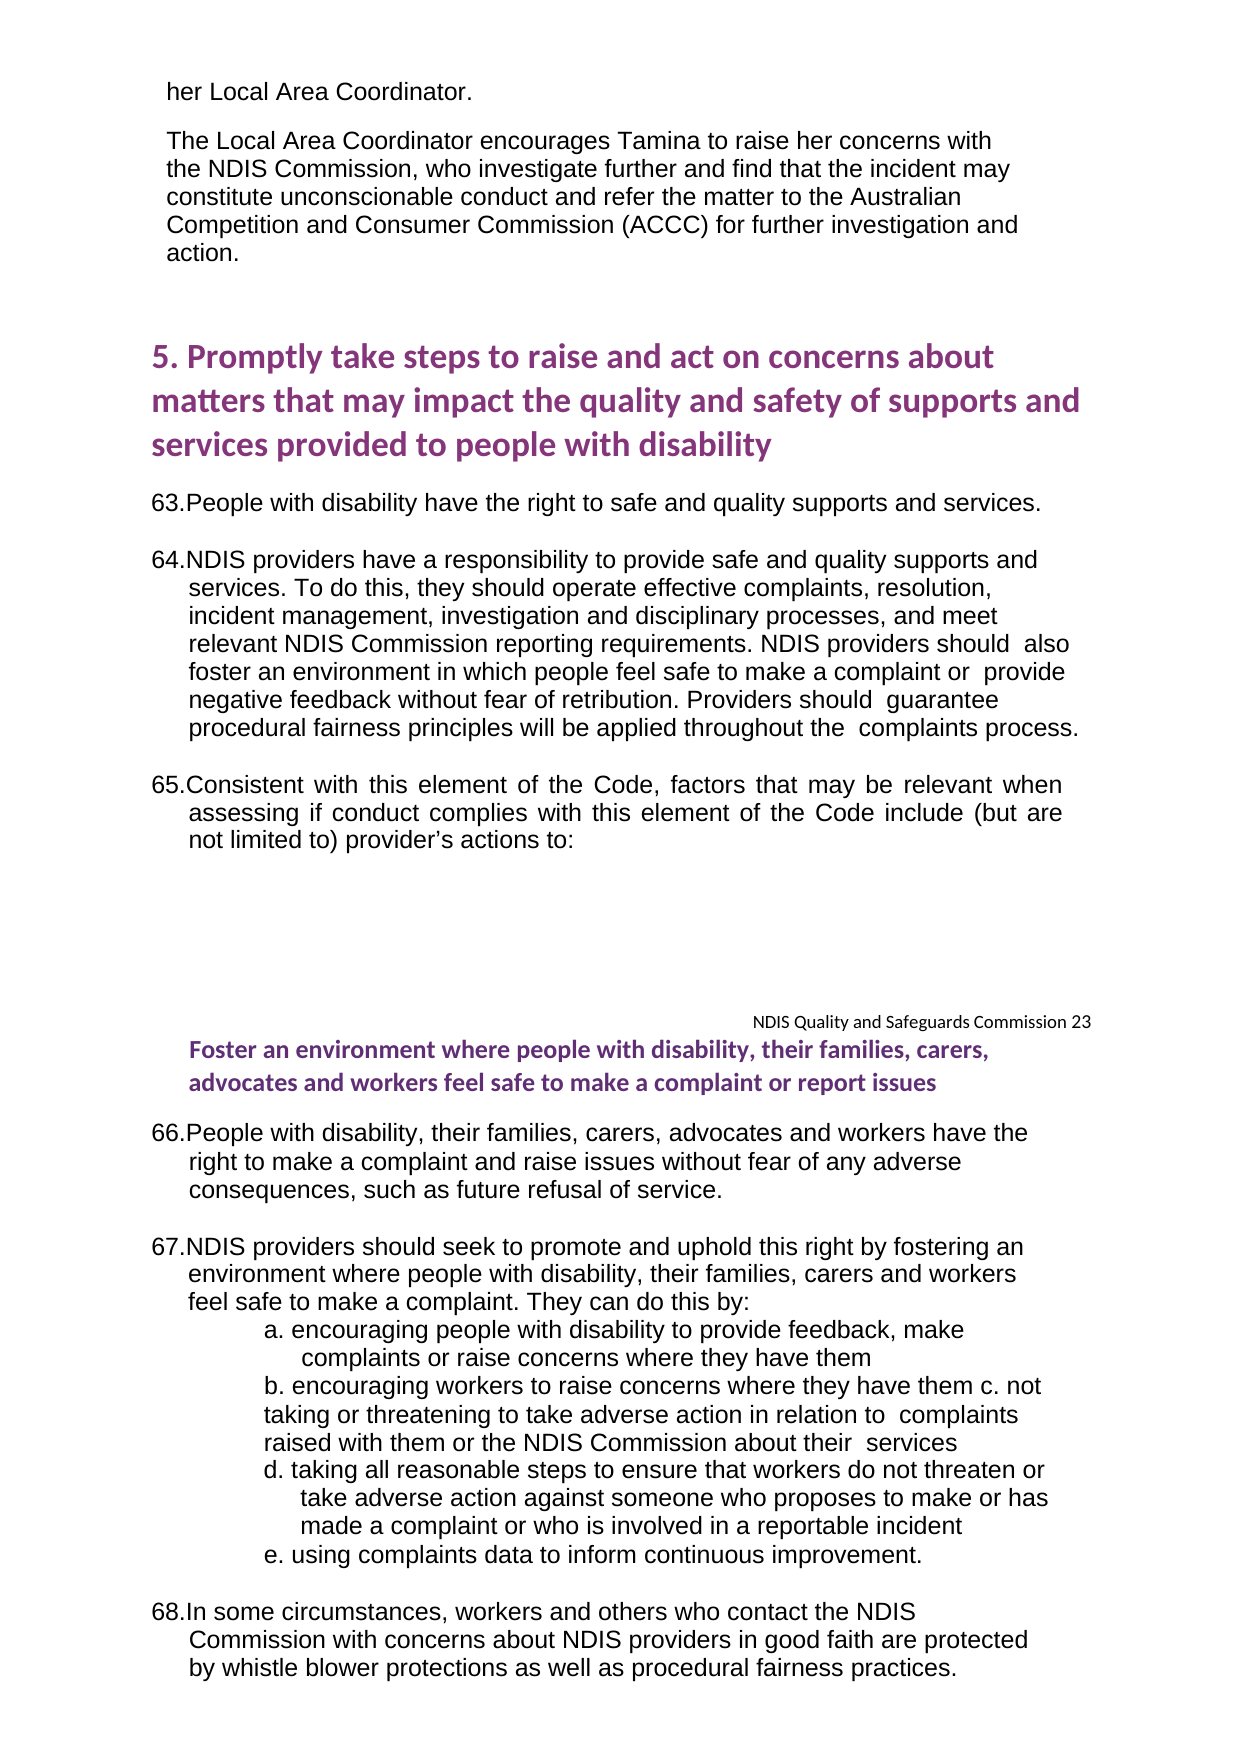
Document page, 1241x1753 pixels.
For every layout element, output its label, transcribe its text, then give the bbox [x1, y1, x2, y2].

text The Local Area Coordinator encourages Tamina to raise her concerns with the NDIS Commission, who investigate further and find that the incident may constitute unconscionable conduct and refer the matter to the Australian Competition and Consumer Commission (ACCC) for further investigation and action. [166, 127, 1026, 267]
text 65.Consistent with this element of the Code, factors that may be relevant when assessing if conduct complies with this element of the Code include (but are not limited to) provider’s actions to: [151, 771, 1064, 854]
text 64.NDIS providers have a responsibility to provide safe and quality supports and services. To do this, they should operate effective complaints, resolution, incident management, investigation and disciplinary processes, and meet relevant NDIS Commission reporting requirements. NDIS providers should also foster an environment in which people feel safe to make a complaint or provide negative feedback without fear of retribution. Providers should guarantee procedural fairness principles will be applied throughout the complaints process. [151, 546, 1081, 741]
text 66.People with disability, their families, carers, advocates and workers have the right to make a complaint and raise issues without fear of any adverse consequences, such as future refusal of service. [151, 1120, 1069, 1203]
text Foster an environment where people with disability, their families, carers, advocates and workers feel safe to make a complaint or report issues [188, 1034, 1027, 1098]
text d. taking all reasonable steps to ensure that workers do not threaten or take adverse action against someone who proposes to make or has made a complaint or who is involved in a reportable incident [263, 1457, 1090, 1540]
text b. encouraging workers to raise concerns where they have them c. not taking or threatening to take adverse action in relation to complaints raised with them or the NDIS Commission about their services [263, 1373, 1048, 1456]
text e. using complaints data to inform continuous improvement. [263, 1540, 1146, 1569]
text 63.People with disability have the right to safe and quality supports and services. [151, 488, 1146, 517]
text 68.In some circumstances, workers and others who contact the NDIS Commission with concerns about NDIS providers in good faith are protected by whistle blower protections as well as procedural fairness practices. [151, 1598, 1064, 1682]
text a. encouraging people with disability to provide feedback, make complaints or raise concerns where they have them [263, 1316, 1005, 1372]
text 67.NDIS providers should seek to promote and uphold this right by fostering an environment where people with disability, their families, carers and workers feel safe to make a complaint. They can do this by: [151, 1233, 1064, 1316]
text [166, 78, 1081, 106]
text NDIS Quality and Safeguards Commission 23 [118, 1009, 1091, 1034]
text 5. Promptly take steps to raise and act on concerns about matters that may impact the quality and safety of supports and services provided to people with disability [151, 334, 1091, 465]
